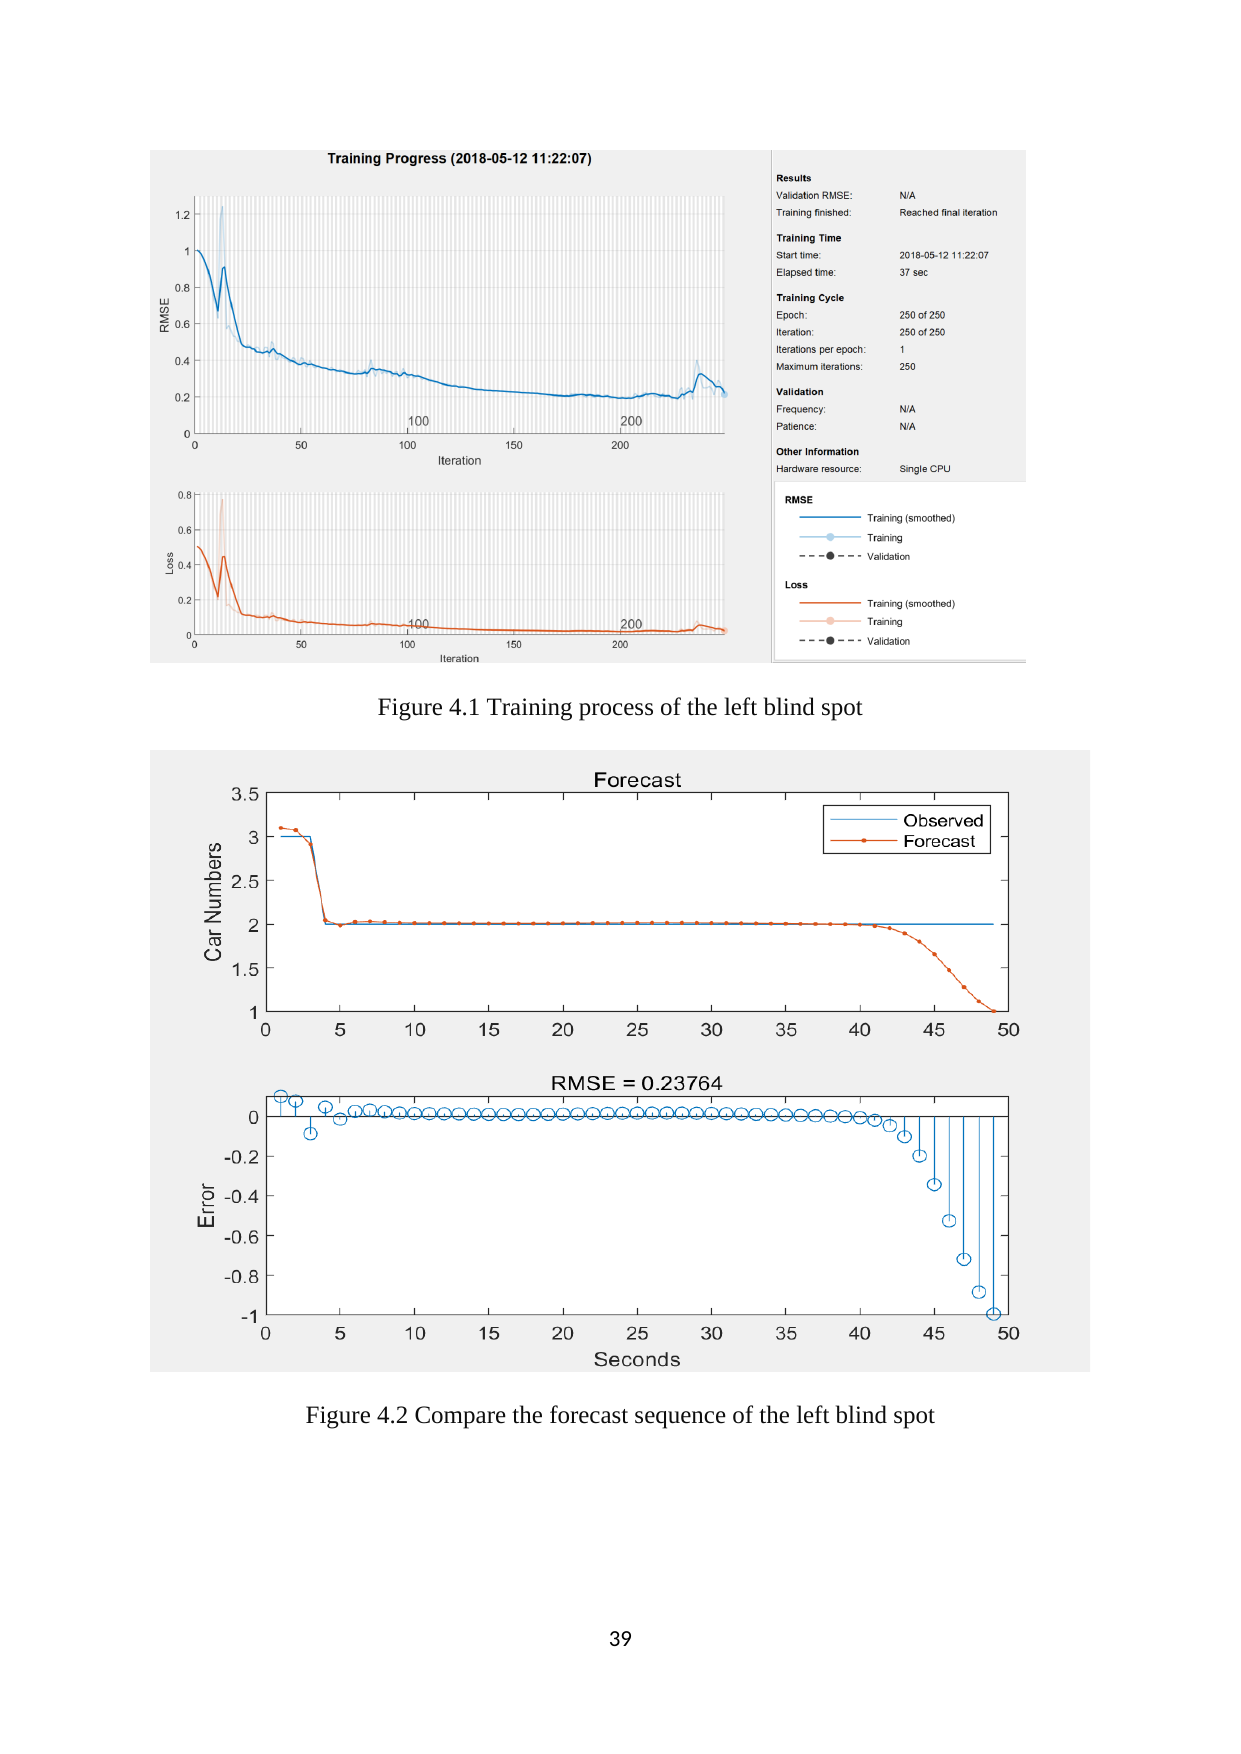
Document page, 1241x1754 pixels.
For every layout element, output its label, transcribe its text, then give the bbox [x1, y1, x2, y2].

text Figure 4.2 Compare the forecast sequence of the left blind spot [150, 1401, 1090, 1429]
text Figure 4.1 Training process of the left blind spot [150, 692, 1090, 721]
